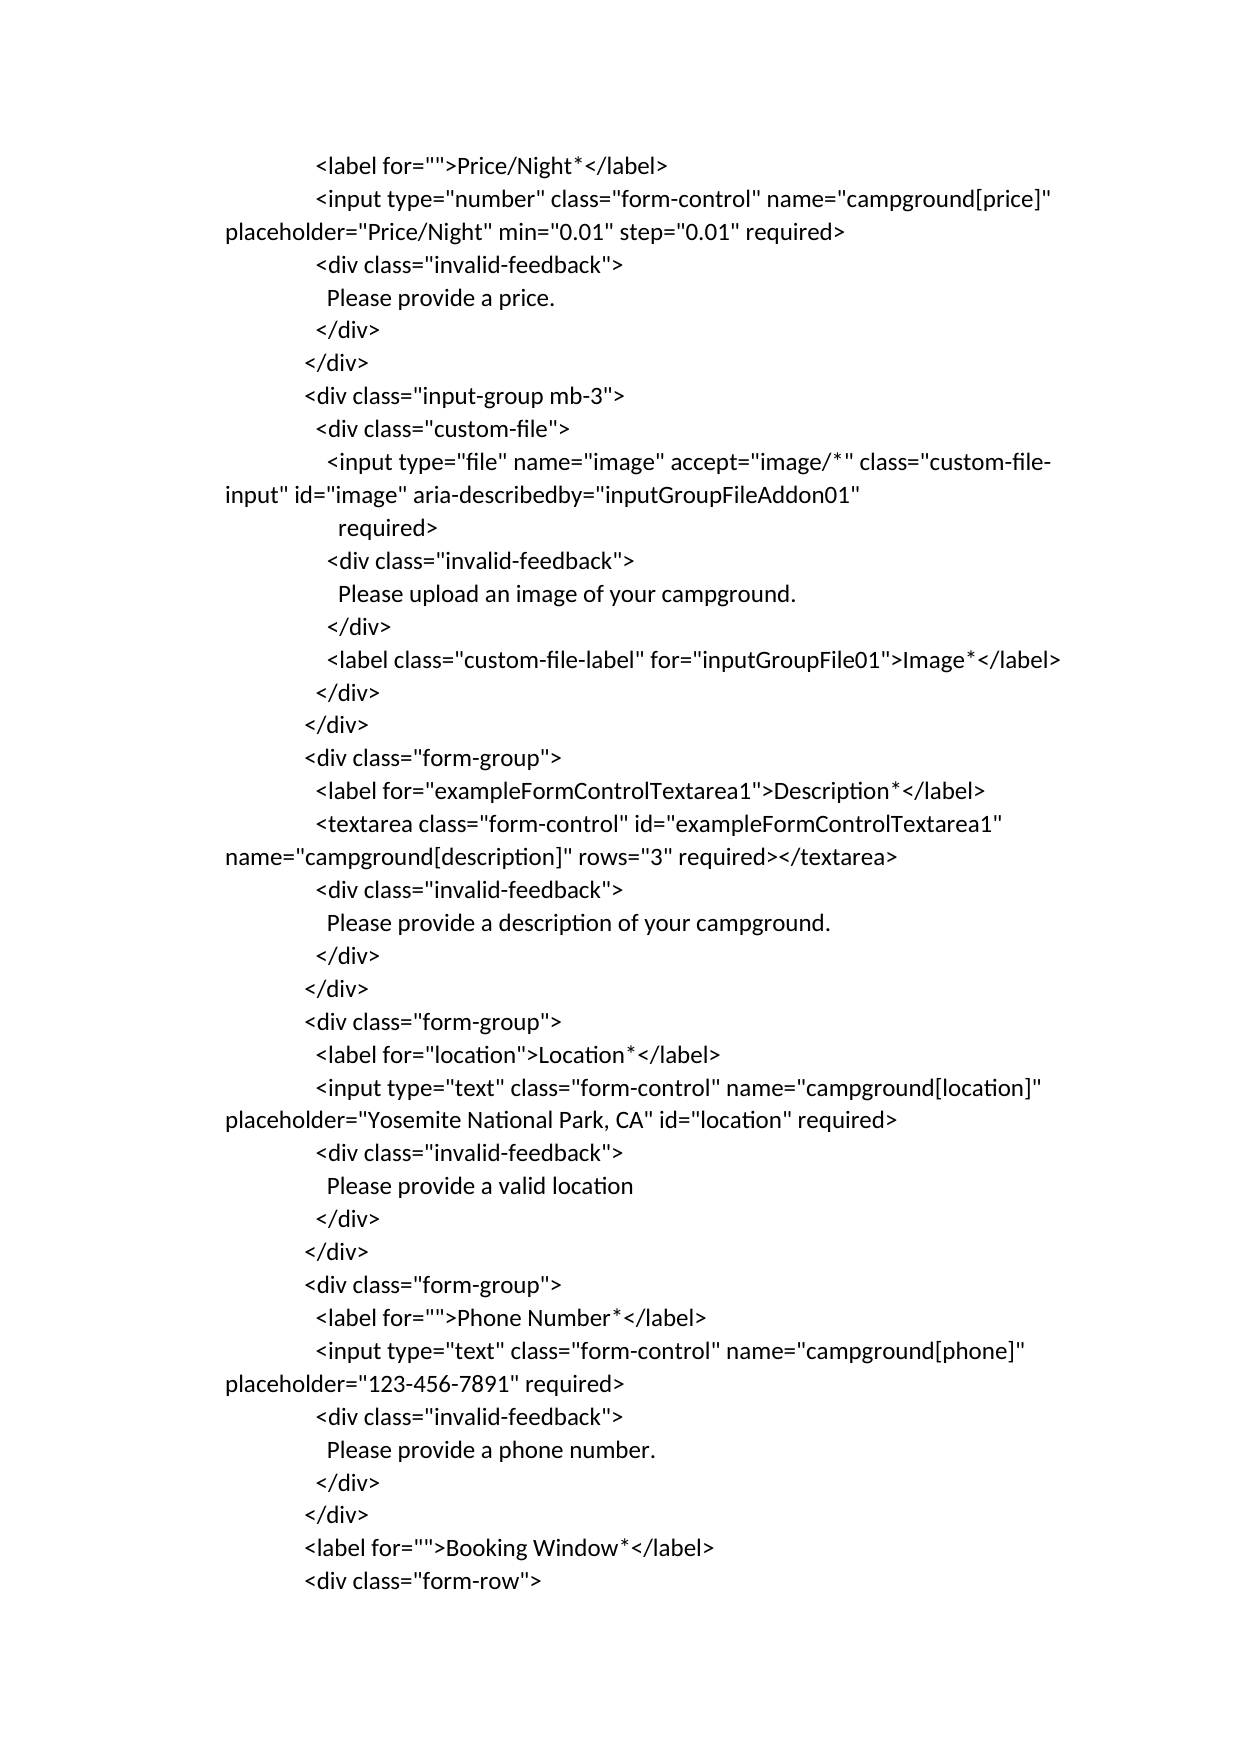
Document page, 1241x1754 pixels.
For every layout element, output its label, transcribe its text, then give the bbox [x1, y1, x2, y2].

list <input type="text" class="form-control" name="campground[location]" placeholder="Yosemite National Park, CA" id="location" required> [225, 1072, 1090, 1135]
list </div> [225, 709, 1090, 740]
list <div class="form-row"> [225, 1565, 1090, 1596]
list </div> [225, 940, 1090, 971]
list <textarea class="form-control" id="exampleFormControlTextarea1" name="campground[description]" rows="3" required></textarea> [225, 808, 1090, 872]
list </div> [225, 347, 1090, 378]
list <div class="invalid-feedback"> [225, 1401, 1090, 1431]
list <div class="custom-file"> [225, 413, 1090, 444]
list <div class="input-group mb-3"> [225, 380, 1090, 411]
list <label for="">Phone Number*</label> [225, 1302, 1090, 1333]
list </div> [225, 314, 1090, 345]
list <label for="location">Location*</label> [225, 1039, 1090, 1069]
list <div class="invalid-feedback"> [225, 249, 1090, 279]
list </div> [225, 1236, 1090, 1267]
list <div class="form-group"> [225, 742, 1090, 773]
list Please provide a price. [225, 282, 1090, 312]
list <label for="exampleFormControlTextarea1">Description*</label> [225, 775, 1090, 806]
list </div> [225, 611, 1090, 641]
list <label class="custom-file-label" for="inputGroupFile01">Image*</label> [225, 644, 1090, 674]
list <div class="form-group"> [225, 1269, 1090, 1300]
list <label for="">Booking Window*</label> [225, 1532, 1090, 1563]
list </div> [225, 1467, 1090, 1497]
list </div> [225, 1203, 1090, 1234]
list <div class="invalid-feedback"> [225, 1137, 1090, 1168]
list Please upload an image of your campground. [225, 578, 1090, 608]
list <input type="file" name="image" accept="image/*" class="custom-file-input" id="image" aria-describedby="inputGroupFileAddon01" [225, 446, 1090, 510]
list <div class="invalid-feedback"> [225, 874, 1090, 905]
list <div class="form-group"> [225, 1006, 1090, 1036]
list <label for="">Price/Night*</label> [225, 150, 1090, 181]
list <input type="number" class="form-control" name="campground[price]" placeholder="Price/Night" min="0.01" step="0.01" required> [225, 183, 1090, 246]
list </div> [225, 1499, 1090, 1530]
list required> [225, 512, 1090, 543]
list <input type="text" class="form-control" name="campground[phone]" placeholder="123-456-7891" required> [225, 1335, 1090, 1398]
list <div class="invalid-feedback"> [225, 545, 1090, 576]
list Please provide a valid location [225, 1170, 1090, 1201]
list Please provide a phone number. [225, 1434, 1090, 1464]
list Please provide a description of your campground. [225, 907, 1090, 938]
list </div> [225, 677, 1090, 707]
list </div> [225, 973, 1090, 1003]
